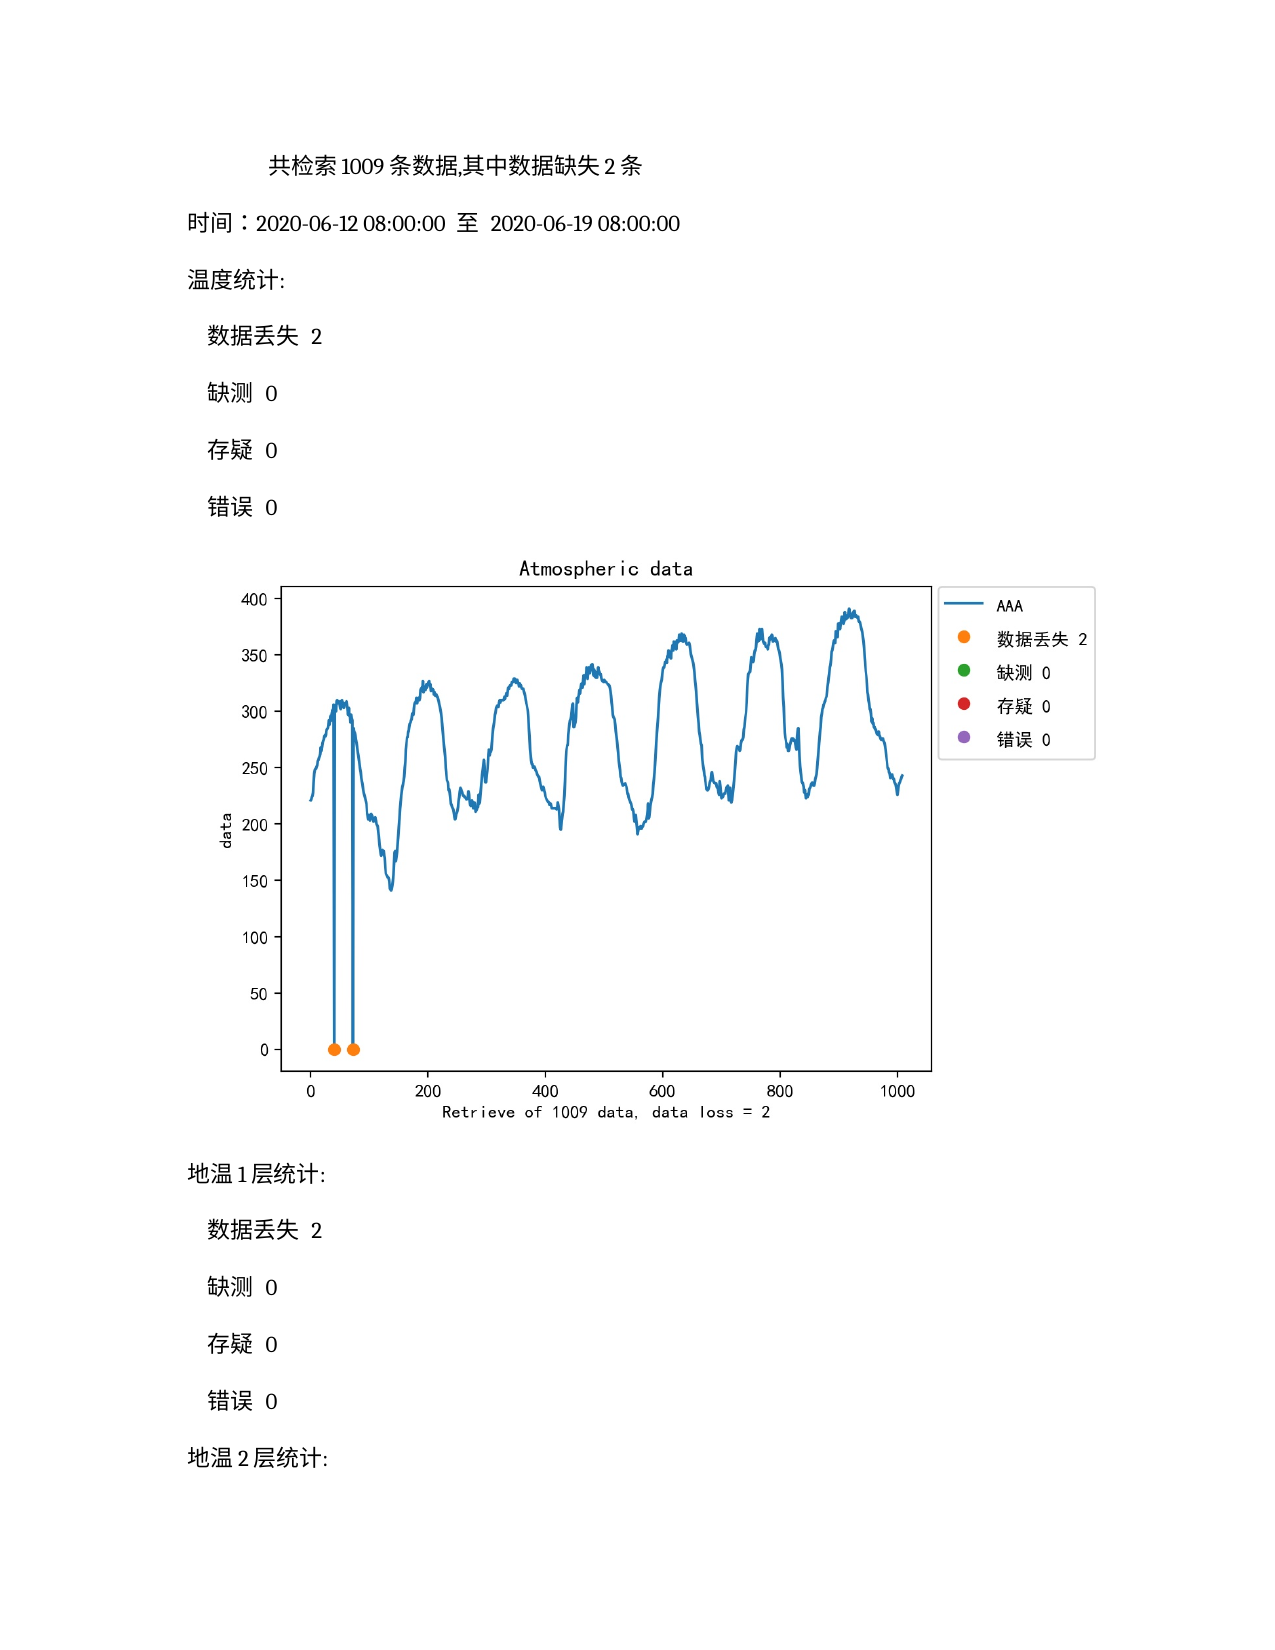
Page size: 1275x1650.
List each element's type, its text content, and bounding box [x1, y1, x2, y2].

text 数据丢失 2 [187, 320, 1087, 352]
text 共检索1009条数据,其中数据缺失2条 [187, 150, 1087, 181]
text 存疑 0 [187, 434, 1087, 465]
text 时间：2020-06-12 08:00:00 至 2020-06-19 08:00:00 [187, 207, 1087, 238]
text 缺测 0 [187, 377, 1087, 408]
text 数据丢失 2 [187, 1214, 1087, 1246]
picture [206, 547, 1107, 1133]
text 地温1层统计: [187, 1158, 1087, 1189]
text 存疑 0 [187, 1328, 1087, 1359]
text 错误 0 [187, 1385, 1087, 1416]
text 地温2层统计: [187, 1442, 1087, 1473]
text 错误 0 [187, 491, 1087, 522]
text 温度统计: [187, 263, 1087, 295]
text 缺测 0 [187, 1271, 1087, 1302]
